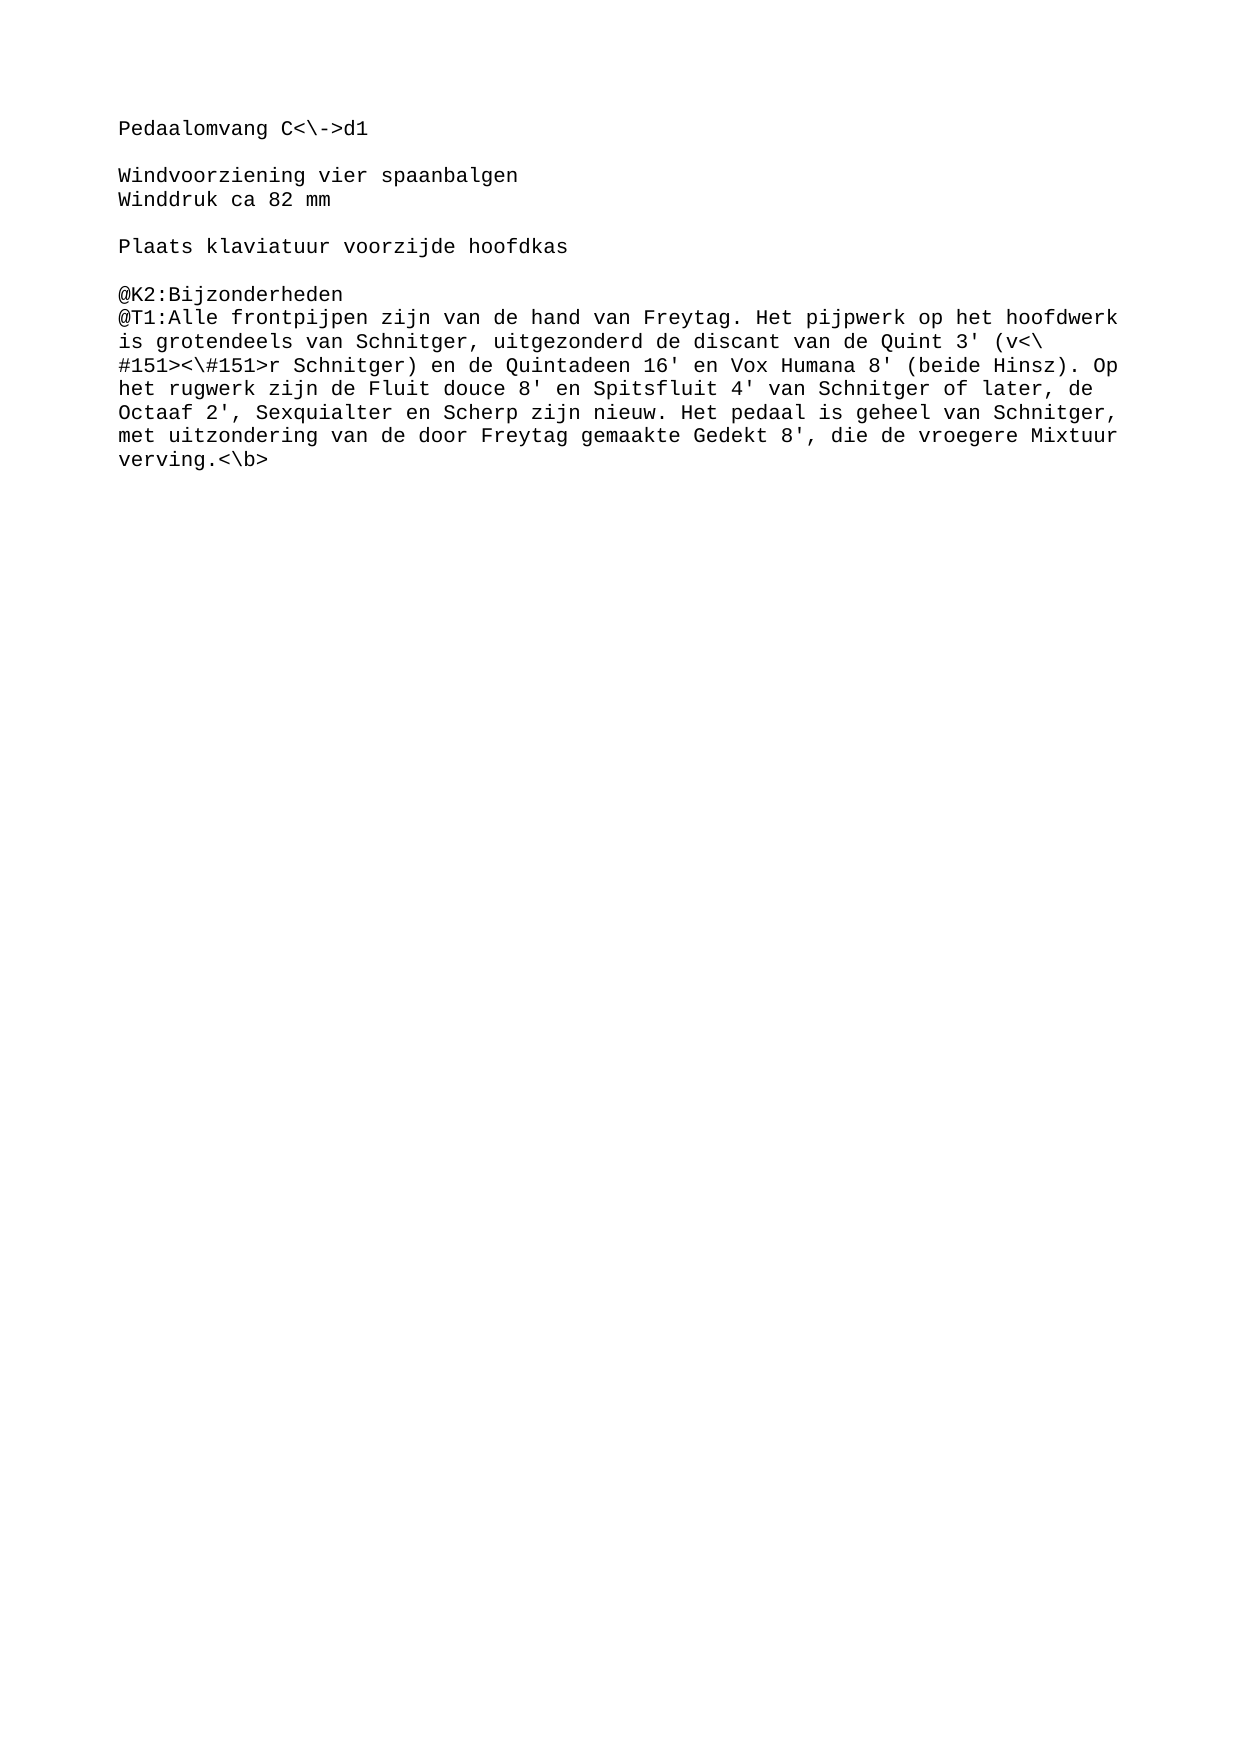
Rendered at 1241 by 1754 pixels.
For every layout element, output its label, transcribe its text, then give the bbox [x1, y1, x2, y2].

text Winddruk ca 82 mm [118, 189, 1122, 213]
text Plaats klaviatuur voorzijde hoofdkas [118, 236, 1122, 260]
text @K2:Bijzonderheden [118, 284, 1122, 307]
text @T1:Alle frontpijpen zijn van de hand van Freytag. Het pijpwerk op het hoofdwerk is grotendeels van Schnitger, uitgezonderd de discant van de Quint 3' (v<\#151><\#151>r Schnitger) en de Quintadeen 16' en Vox Humana 8' (beide Hinsz). Op het rugwerk zijn de Fluit douce 8' en Spitsfluit 4' van Schnitger of later, de Octaaf 2', Sexquialter en Scherp zijn nieuw. Het pedaal is geheel van Schnitger, met uitzondering van de door Freytag gemaakte Gedekt 8', die de vroegere Mixtuur verving.<\b> [118, 307, 1122, 473]
text Windvoorziening vier spaanbalgen [118, 165, 1122, 189]
text Pedaalomvang C<\->d1 [118, 118, 1122, 142]
